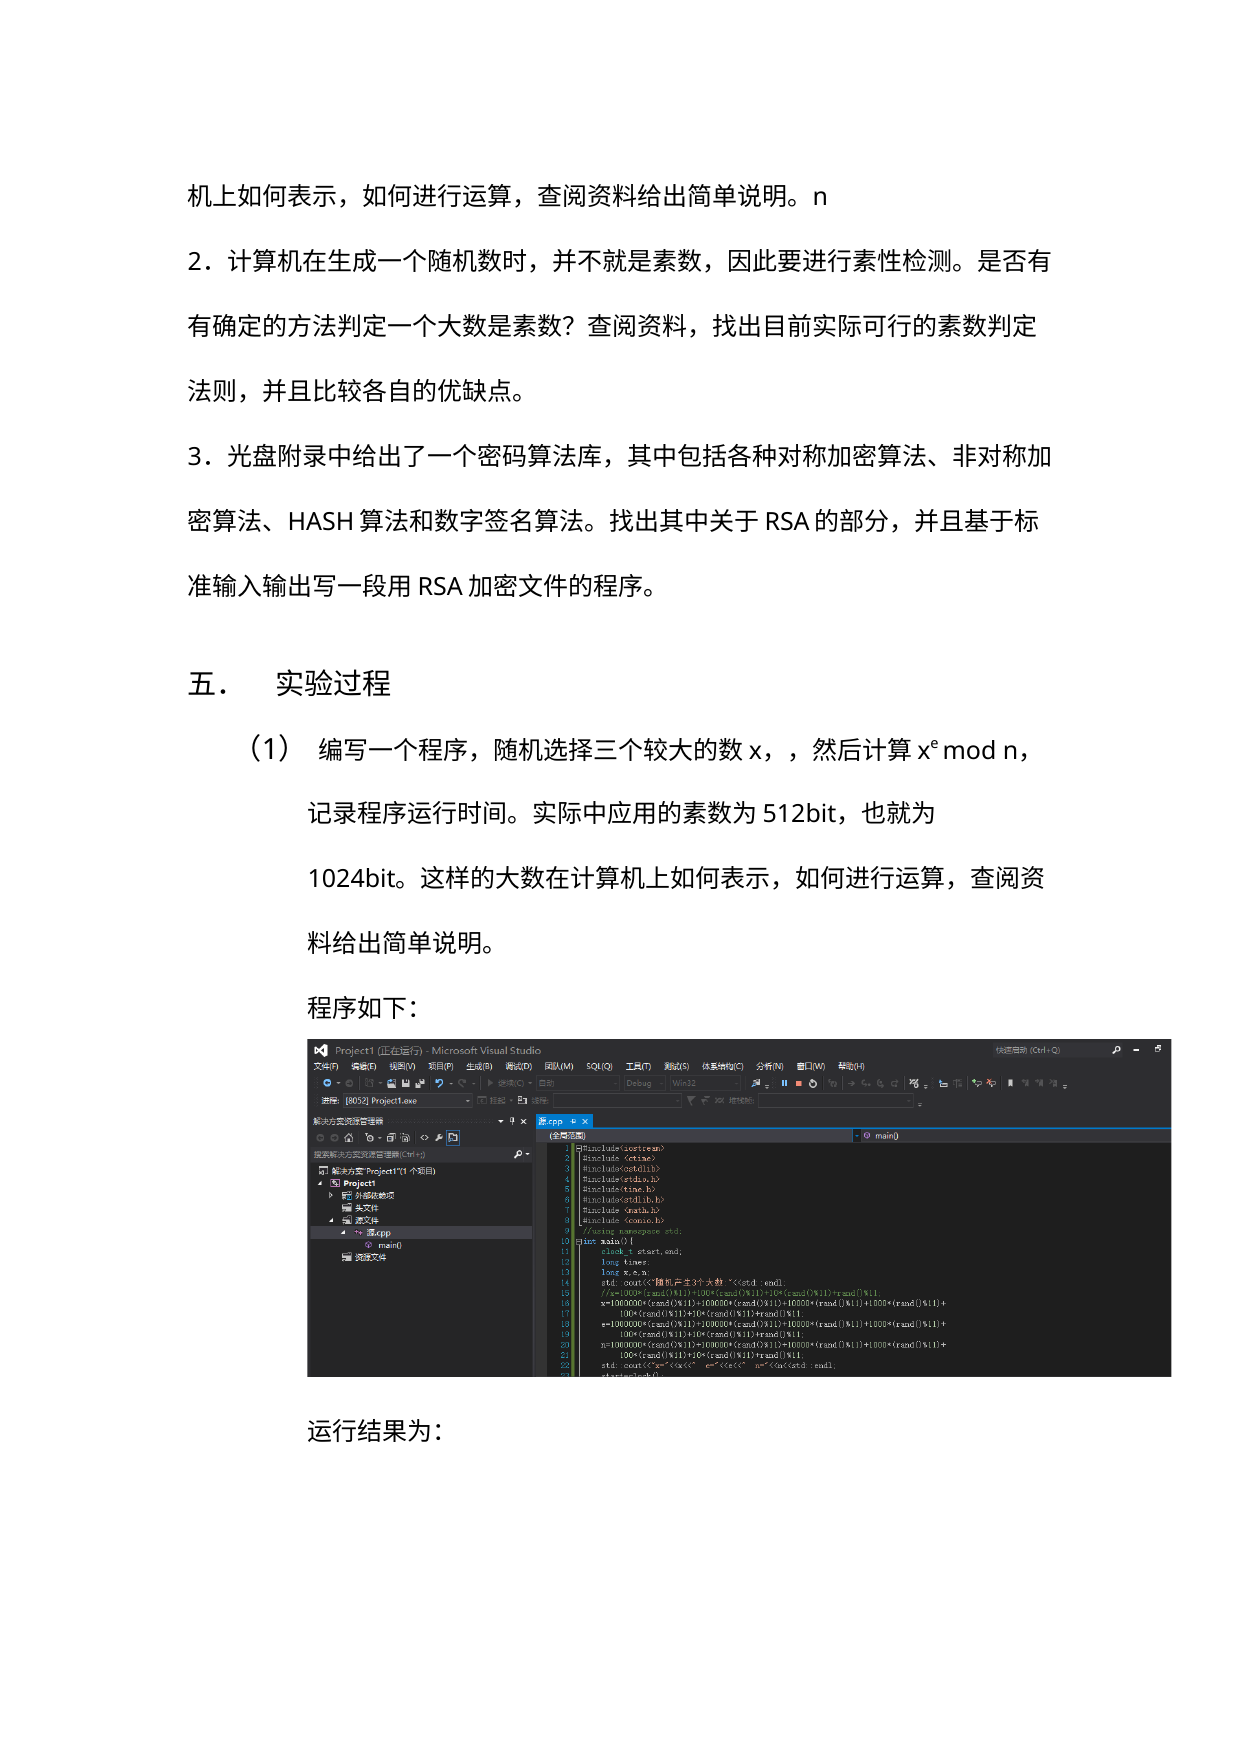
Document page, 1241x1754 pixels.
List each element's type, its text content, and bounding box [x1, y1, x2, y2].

list 程序如下： [307, 974, 1053, 1039]
list 实验过程 [187, 649, 1053, 714]
list 运行结果为： [307, 1397, 1053, 1462]
text 2．计算机在生成一个随机数时，并不就是素数，因此要进行素性检测。是否有有确定的方法判定一个大数是素数？查阅资料，找出目前实际可行的素数判定法则，并且比较各自的优缺点。 [187, 227, 1053, 422]
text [187, 162, 1053, 227]
list 编写一个程序，随机选择三个较大的数x，，然后计算xe mod n，记录程序运行时间。实际中应用的素数为512bit，也就为1024bit。这样的大数在计算机上如何表示，如何进行运算，查阅资料给出简单说明。 [232, 714, 1053, 974]
text 3．光盘附录中给出了一个密码算法库，其中包括各种对称加密算法、非对称加密算法、HASH算法和数字签名算法。找出其中关于RSA的部分，并且基于标准输入输出写一段用RSA加密文件的程序。 [187, 422, 1053, 617]
picture [307, 1039, 1172, 1377]
